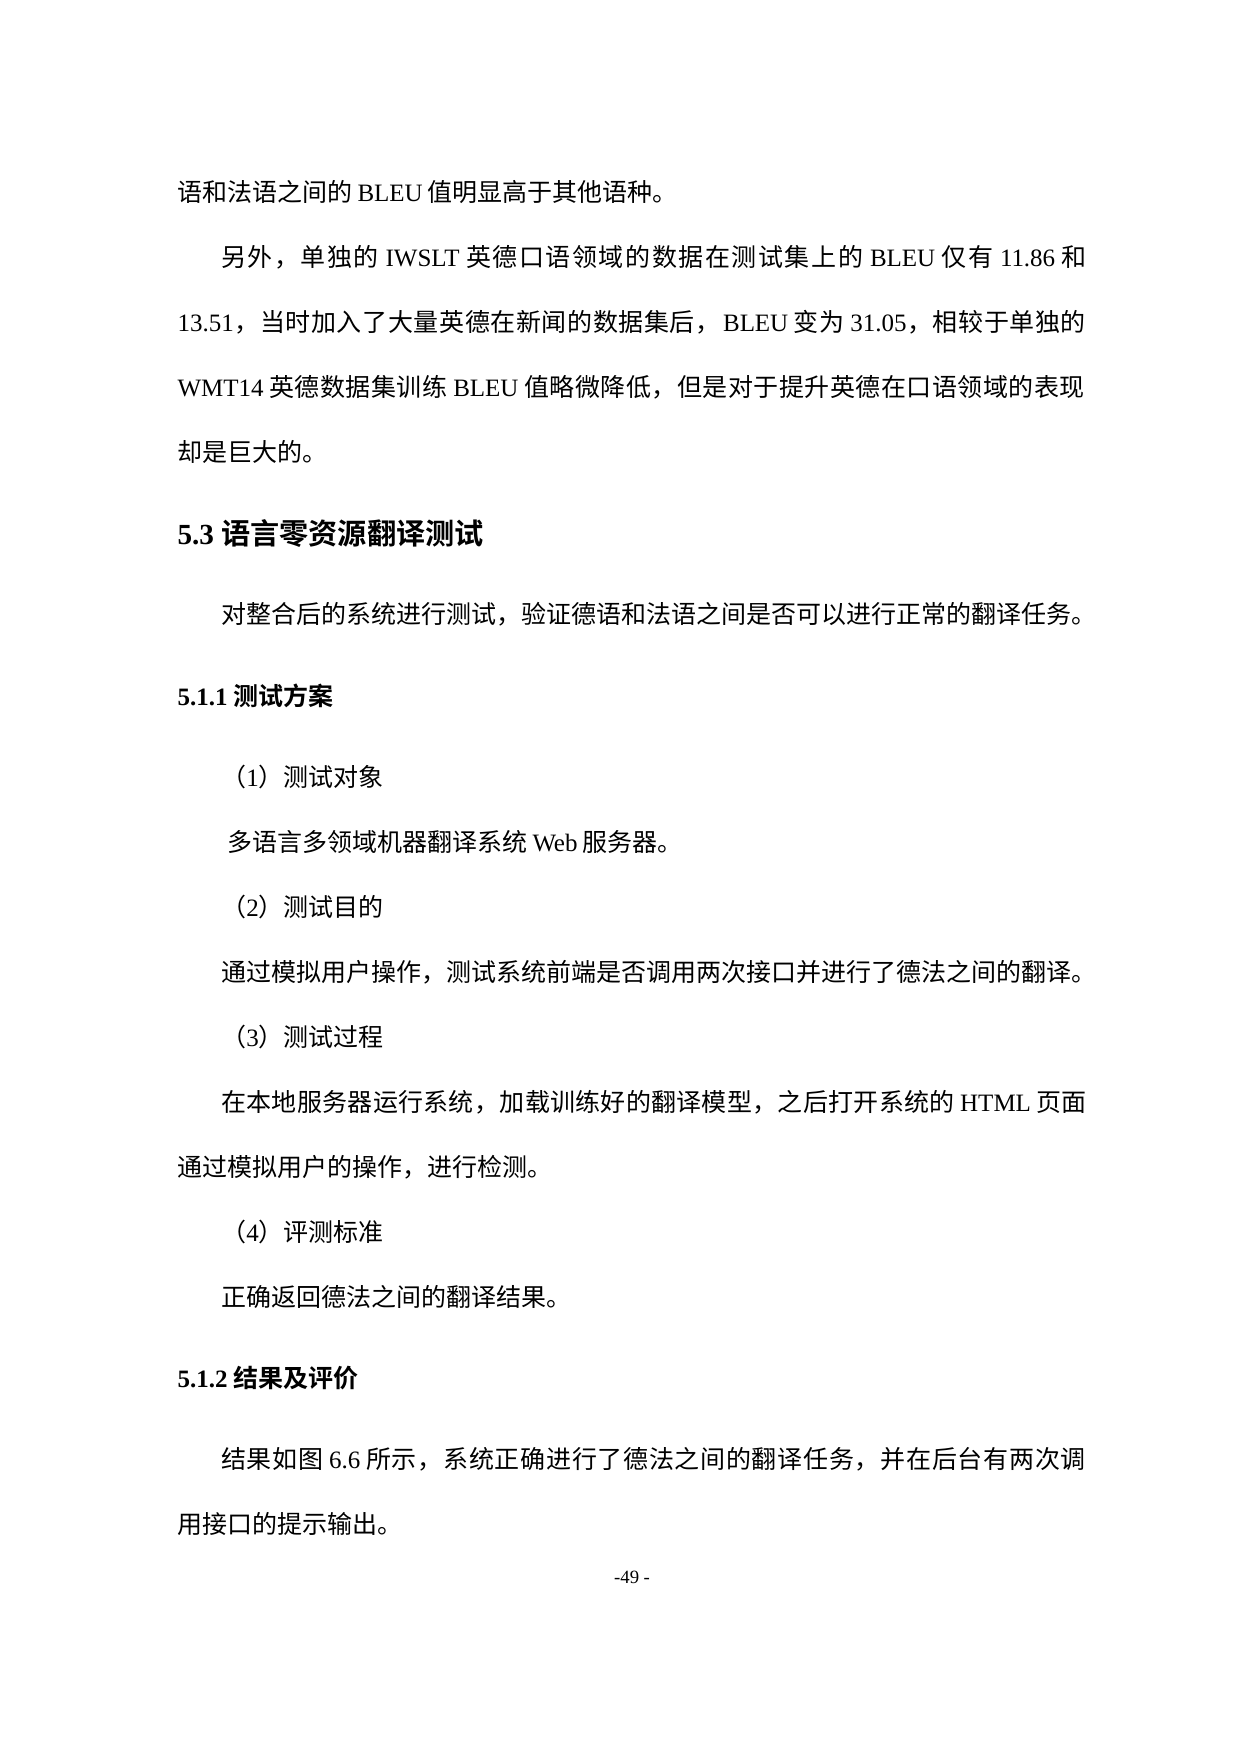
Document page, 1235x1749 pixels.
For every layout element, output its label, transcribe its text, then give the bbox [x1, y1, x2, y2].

text 另外，单独的IWSLT英德口语领域的数据在测试集上的BLEU仅有11.86和13.51，当时加入了大量英德在新闻的数据集后，BLEU变为31.05，相较于单独的WMT14英德数据集训练BLEU值略微降低，但是对于提升英德在口语领域的表现却是巨大的。 [177, 223, 1087, 483]
text 对整合后的系统进行测试，验证德语和法语之间是否可以进行正常的翻译任务。 [177, 581, 1087, 646]
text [177, 158, 1087, 223]
text （3）测试过程 [177, 1003, 1087, 1068]
subtitle 5.1.1 测试方案 [177, 662, 1087, 727]
text 正确返回德法之间的翻译结果。 [177, 1263, 1087, 1328]
text （4）评测标准 [177, 1198, 1087, 1263]
subtitle 5.3 语言零资源翻译测试 [177, 499, 1087, 564]
text 多语言多领域机器翻译系统Web服务器。 [177, 808, 1087, 873]
text （2）测试目的 [177, 873, 1087, 938]
text 通过模拟用户操作，测试系统前端是否调用两次接口并进行了德法之间的翻译。 [177, 938, 1087, 1003]
subtitle 5.1.2 结果及评价 [177, 1344, 1087, 1409]
text 结果如图6.6所示，系统正确进行了德法之间的翻译任务，并在后台有两次调用接口的提示输出。 [177, 1426, 1087, 1556]
text 在本地服务器运行系统，加载训练好的翻译模型，之后打开系统的HTML页面，通过模拟用户的操作，进行检测。 [177, 1068, 1087, 1198]
text （1）测试对象 [177, 743, 1087, 808]
